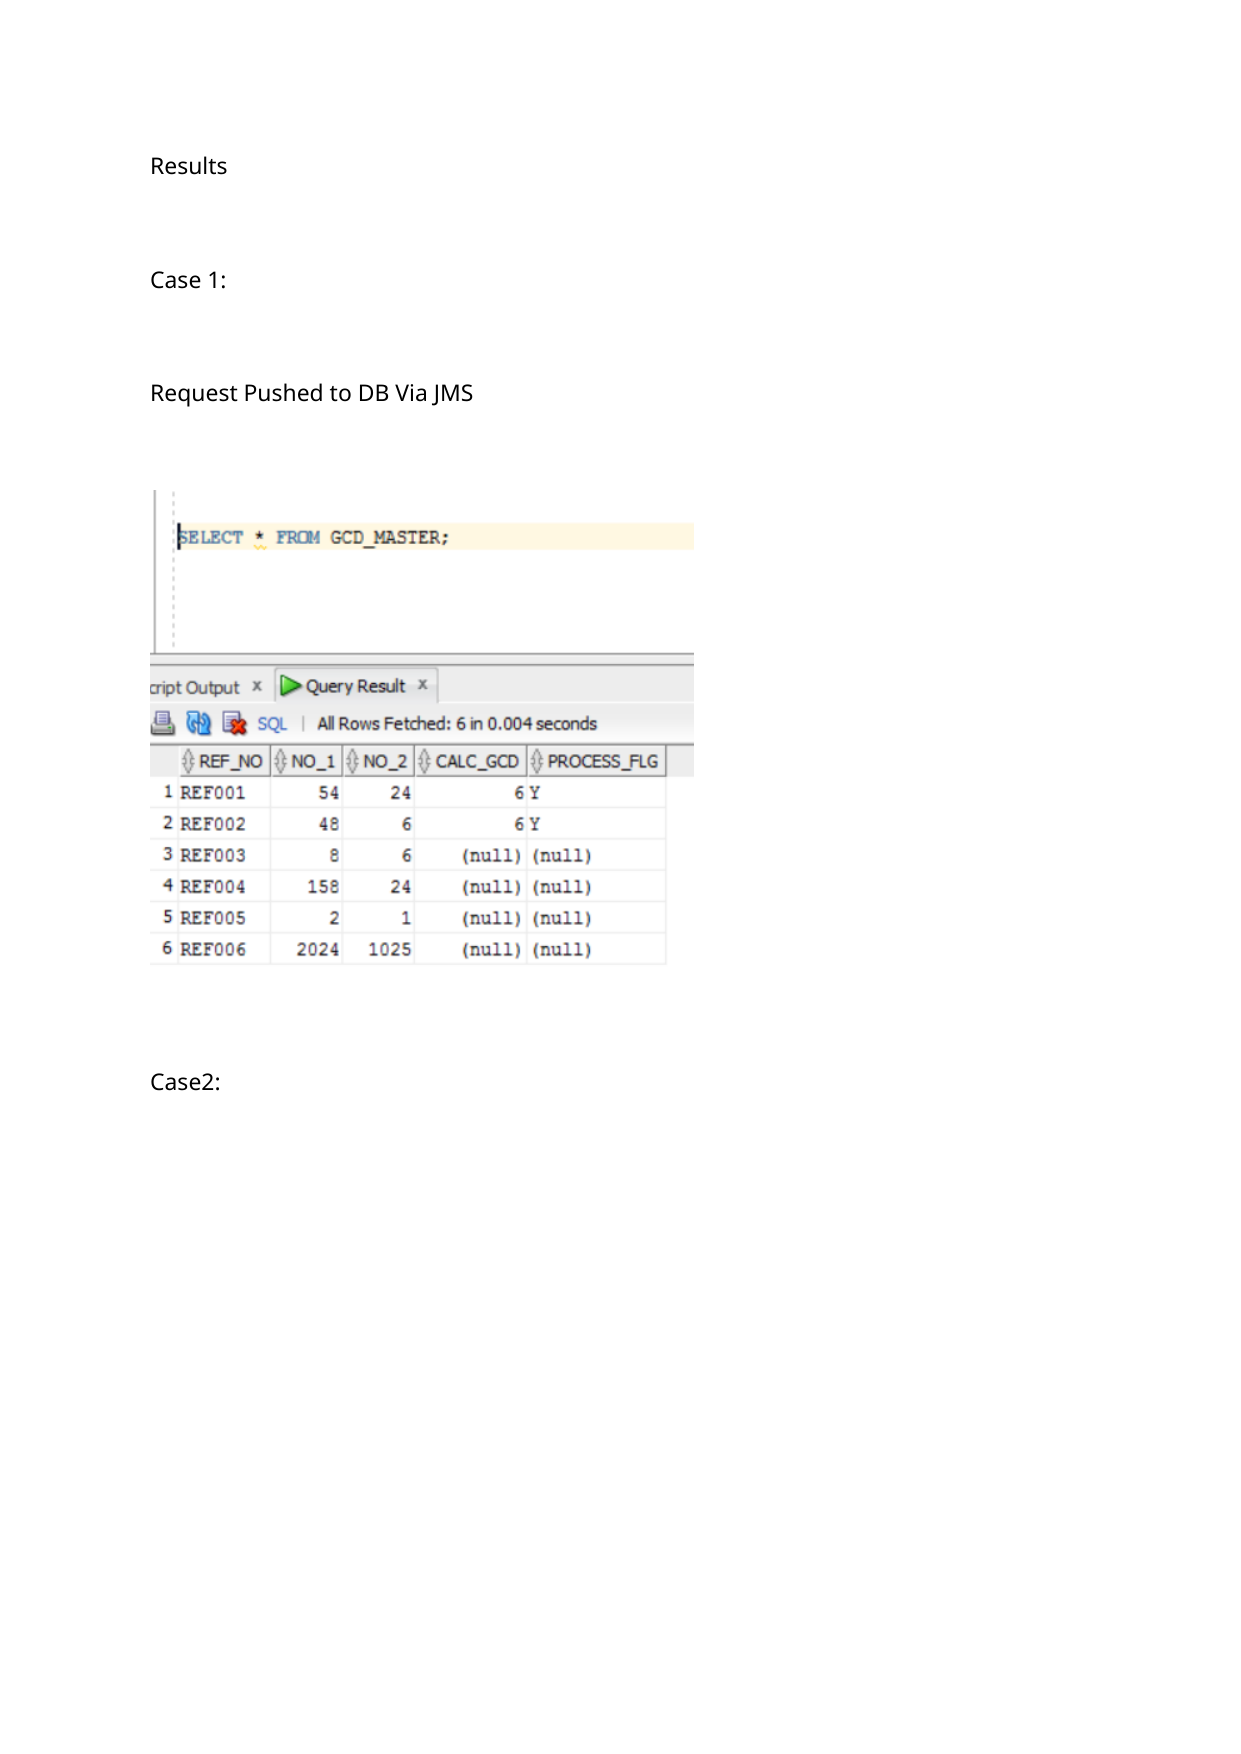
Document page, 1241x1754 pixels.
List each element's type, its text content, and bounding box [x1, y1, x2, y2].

text Case 1: [150, 263, 1090, 295]
text Request Pushed to DB Via JMS [150, 377, 1090, 408]
picture [150, 490, 694, 985]
text Case2: [150, 1066, 1090, 1097]
text Results [150, 150, 1090, 181]
